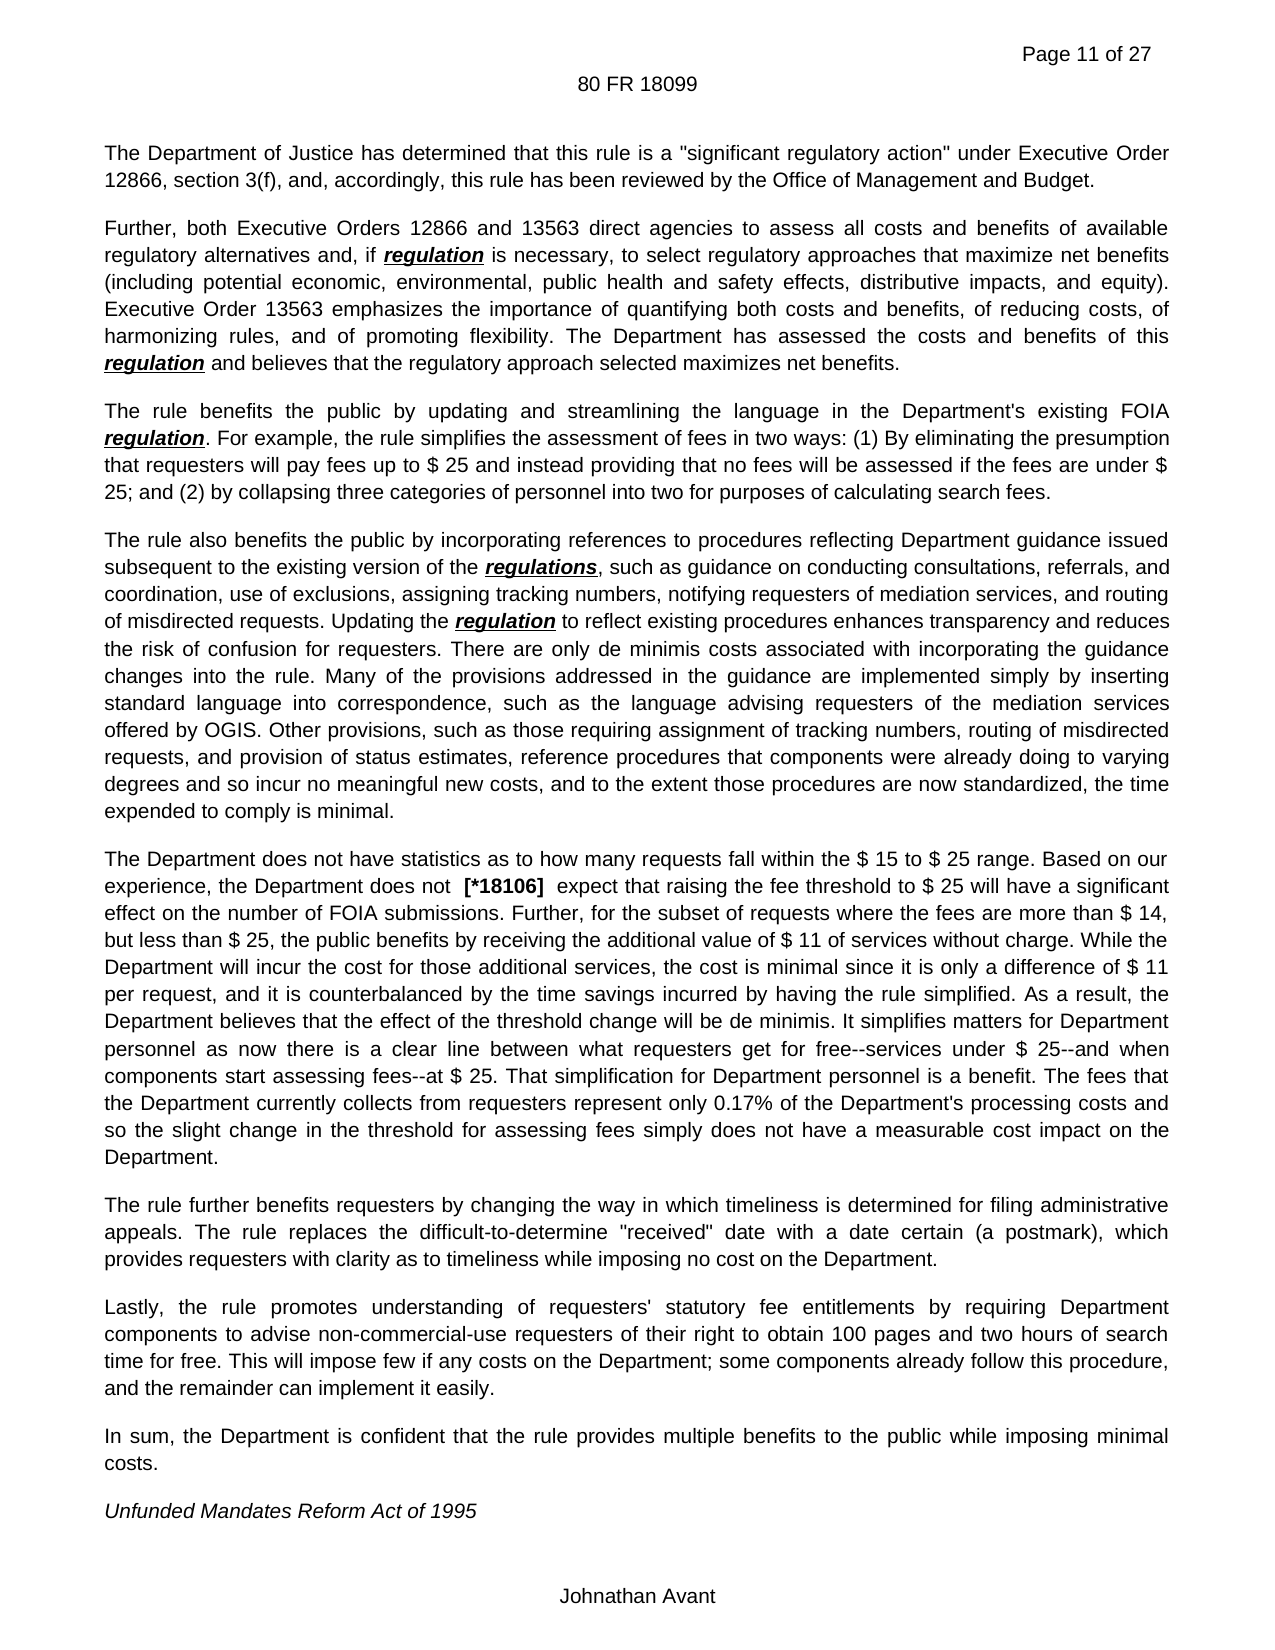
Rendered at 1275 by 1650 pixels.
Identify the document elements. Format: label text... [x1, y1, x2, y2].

text The Department of Justice has determined that this rule is a "significant regulatory action" under Executive Order 12866, section 3(f), and, accordingly, this rule has been reviewed by the Office of Management and Budget. [104, 137, 1171, 192]
text The rule benefits the public by updating and streamlining the language in the Department's existing FOIA regulation. For example, the rule simplifies the assessment of fees in two ways: (1) By eliminating the presumption that requesters will pay fees up to $ 25 and instead providing that no fees will be assessed if the fees are under $ 25; and (2) by collapsing three categories of personnel into two for purposes of calculating search fees. [104, 396, 1171, 504]
text Lastly, the rule promotes understanding of requesters' statutory fee entitlements by requiring Department components to advise non-commercial-use requesters of their right to obtain 100 pages and two hours of search time for free. This will impose few if any costs on the Department; some components already follow this procedure, and the remainder can implement it easily. [104, 1292, 1171, 1400]
text The Department does not have statistics as to how many requests fall within the $ 15 to $ 25 range. Based on our experience, the Department does not [*18106] expect that raising the fee threshold to $ 25 will have a significant effect on the number of FOIA submissions. Further, for the subset of requests where the fees are more than $ 14, but less than $ 25, the public benefits by receiving the additional value of $ 11 of services without charge. While the Department will incur the cost for those additional services, the cost is minimal since it is only a difference of $ 11 per request, and it is counterbalanced by the time savings incurred by having the rule simplified. As a result, the Department believes that the effect of the threshold change will be de minimis. It simplifies matters for Department personnel as now there is a clear line between what requesters get for free--services under $ 25--and when components start assessing fees--at $ 25. That simplification for Department personnel is a benefit. The fees that the Department currently collects from requesters represent only 0.17% of the Department's processing costs and so the slight change in the threshold for assessing fees simply does not have a measurable cost impact on the Department. [104, 844, 1171, 1169]
text Unfunded Mandates Reform Act of 1995 [104, 1496, 1171, 1523]
text The rule also benefits the public by incorporating references to procedures reflecting Department guidance issued subsequent to the existing version of the regulations, such as guidance on conducting consultations, referrals, and coordination, use of exclusions, assigning tracking numbers, notifying requesters of mediation services, and routing of misdirected requests. Updating the regulation to reflect existing procedures enhances transparency and reduces the risk of confusion for requesters. There are only de minimis costs associated with incorporating the guidance changes into the rule. Many of the provisions addressed in the guidance are implemented simply by inserting standard language into correspondence, such as the language advising requesters of the mediation services offered by OGIS. Other provisions, such as those requiring assignment of tracking numbers, routing of misdirected requests, and provision of status estimates, reference procedures that components were already doing to varying degrees and so incur no meaningful new costs, and to the extent those procedures are now standardized, the time expended to comply is minimal. [104, 525, 1171, 823]
text In sum, the Department is confident that the rule provides multiple benefits to the public while imposing minimal costs. [104, 1421, 1171, 1475]
text The rule further benefits requesters by changing the way in which timeliness is determined for filing administrative appeals. The rule replaces the difficult-to-determine "received" date with a date certain (a postmark), which provides requesters with clarity as to timeliness while imposing no cost on the Department. [104, 1189, 1171, 1271]
text Further, both Executive Orders 12866 and 13563 direct agencies to assess all costs and benefits of available regulatory alternatives and, if regulation is necessary, to select regulatory approaches that maximize net benefits (including potential economic, environmental, public health and safety effects, distributive impacts, and equity). Executive Order 13563 emphasizes the importance of quantifying both costs and benefits, of reducing costs, of harmonizing rules, and of promoting flexibility. The Department has assessed the costs and benefits of this regulation and believes that the regulatory approach selected maximizes net benefits. [104, 212, 1171, 375]
